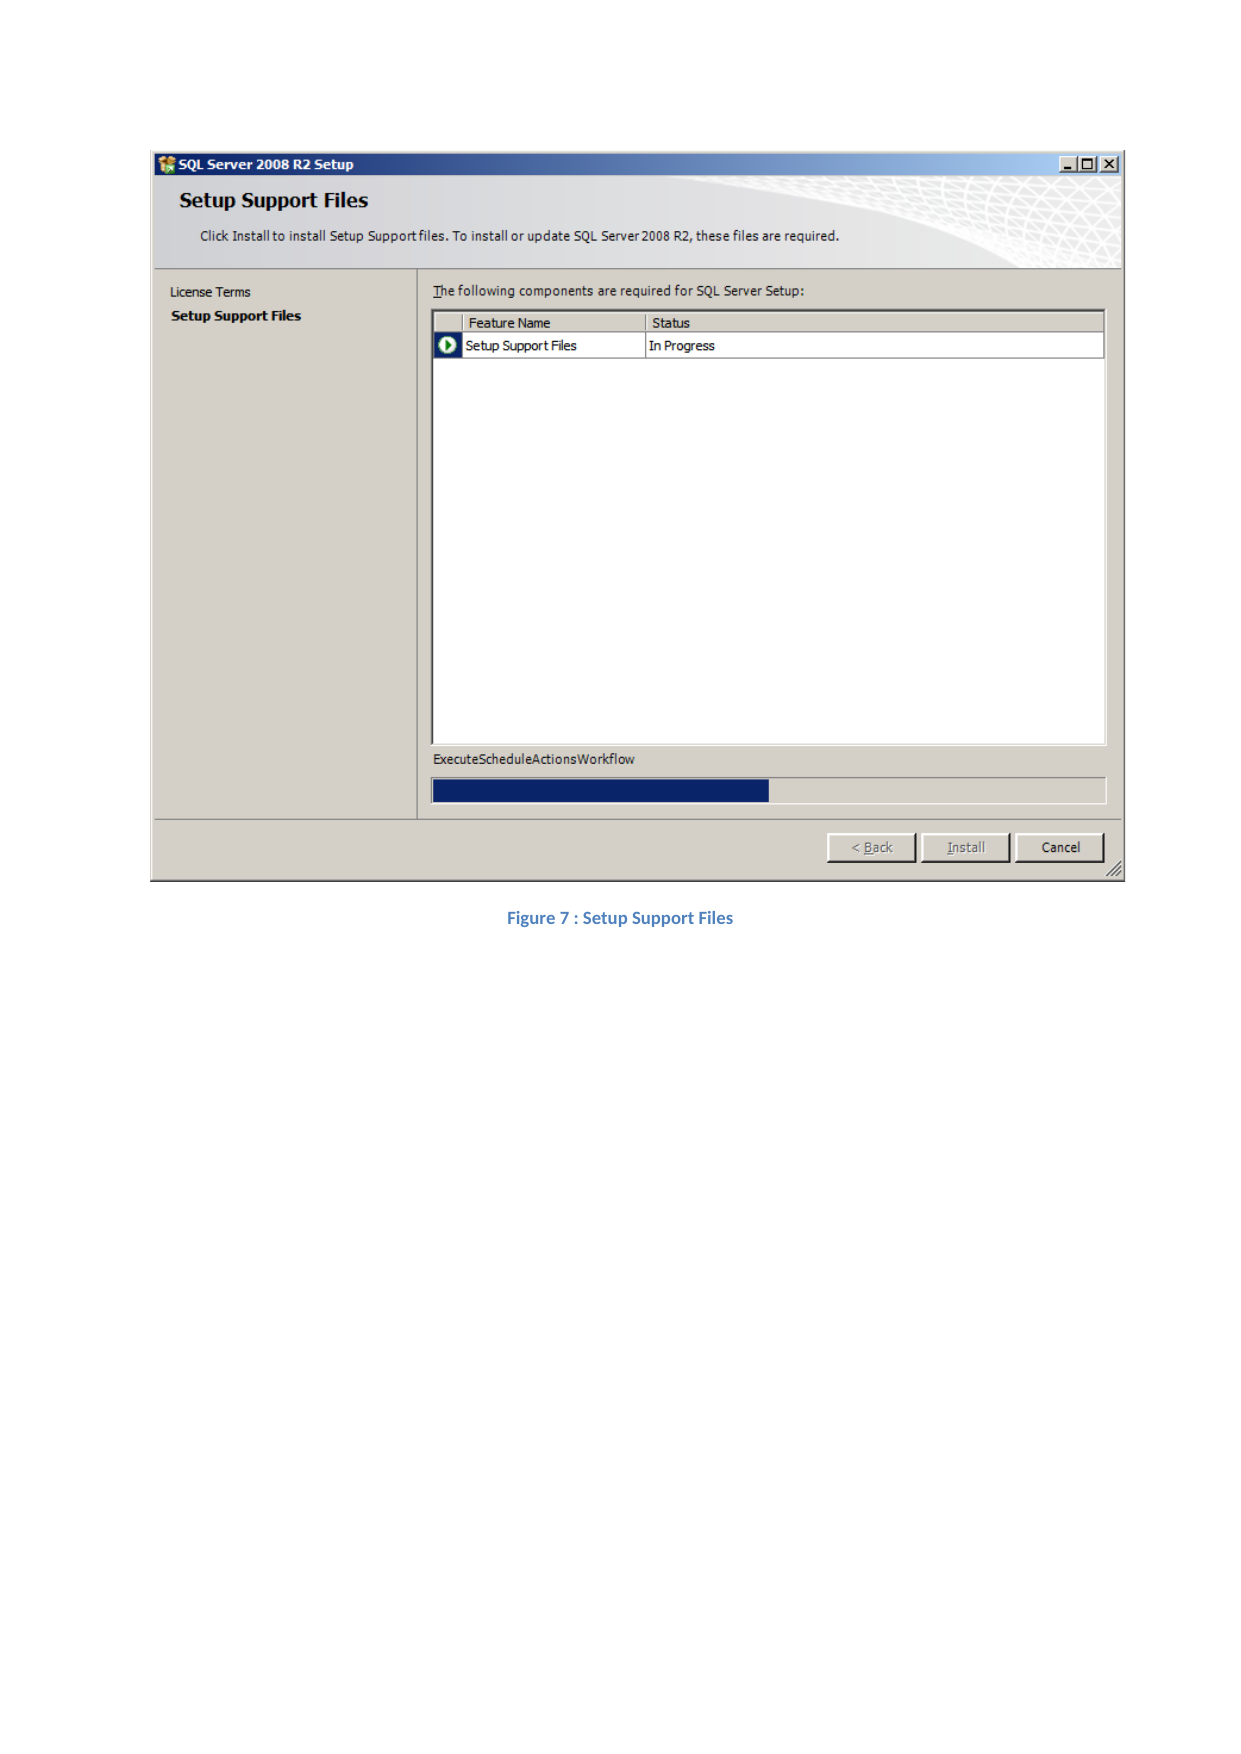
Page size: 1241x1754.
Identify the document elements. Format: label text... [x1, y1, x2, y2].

picture [150, 150, 1125, 882]
text Figure 7 : Setup Support Files [150, 906, 1090, 929]
